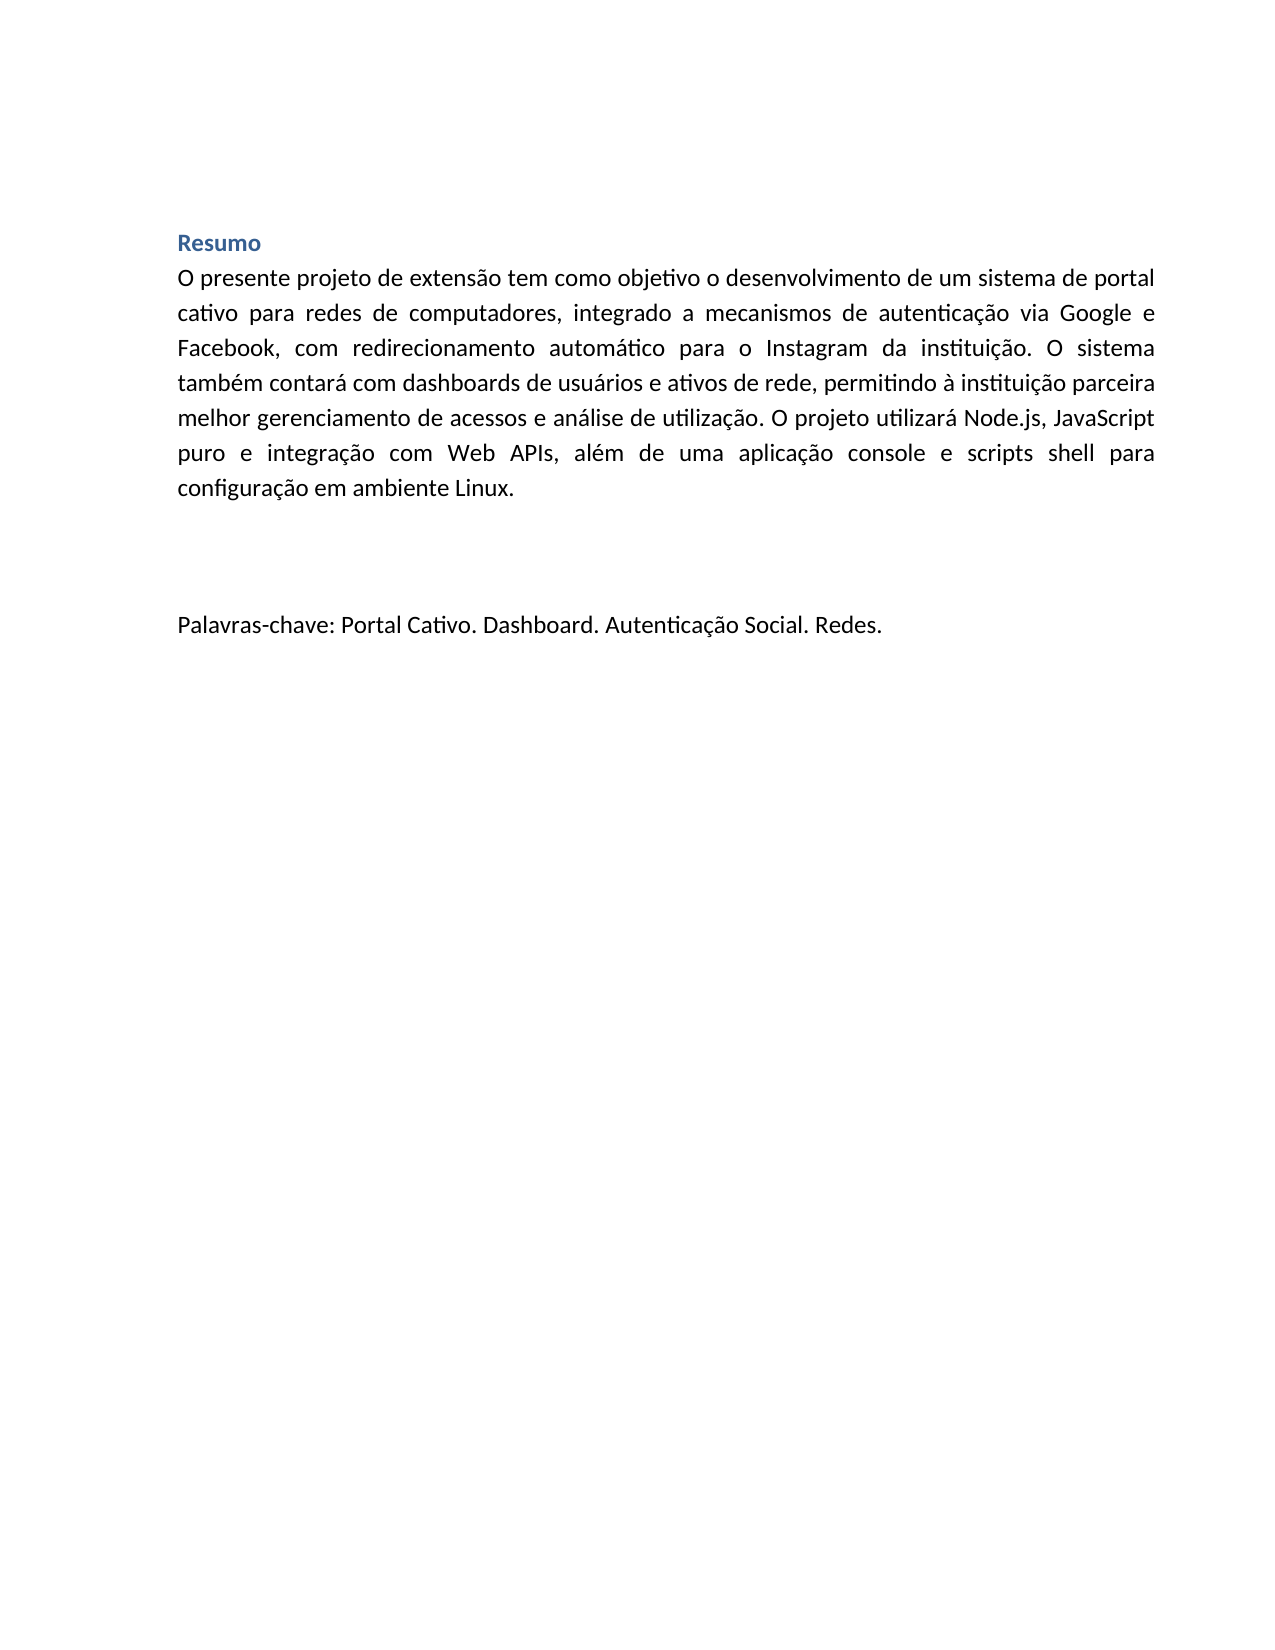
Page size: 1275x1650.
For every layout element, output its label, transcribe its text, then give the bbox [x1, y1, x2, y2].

text O presente projeto de extensão tem como objetivo o desenvolvimento de um sistema de portal cativo para redes de computadores, integrado a mecanismos de autenticação via Google e Facebook, com redirecionamento automático para o Instagram da instituição. O sistema também contará com dashboards de usuários e ativos de rede, permitindo à instituição parceira melhor gerenciamento de acessos e análise de utilização. O projeto utilizará Node.js, JavaScript puro e integração com Web APIs, além de uma aplicação console e scripts shell para configuração em ambiente Linux. [177, 262, 1157, 503]
text Palavras-chave: Portal Cativo. Dashboard. Autenticação Social. Redes. [177, 609, 1157, 640]
subtitle Resumo [177, 227, 1157, 258]
